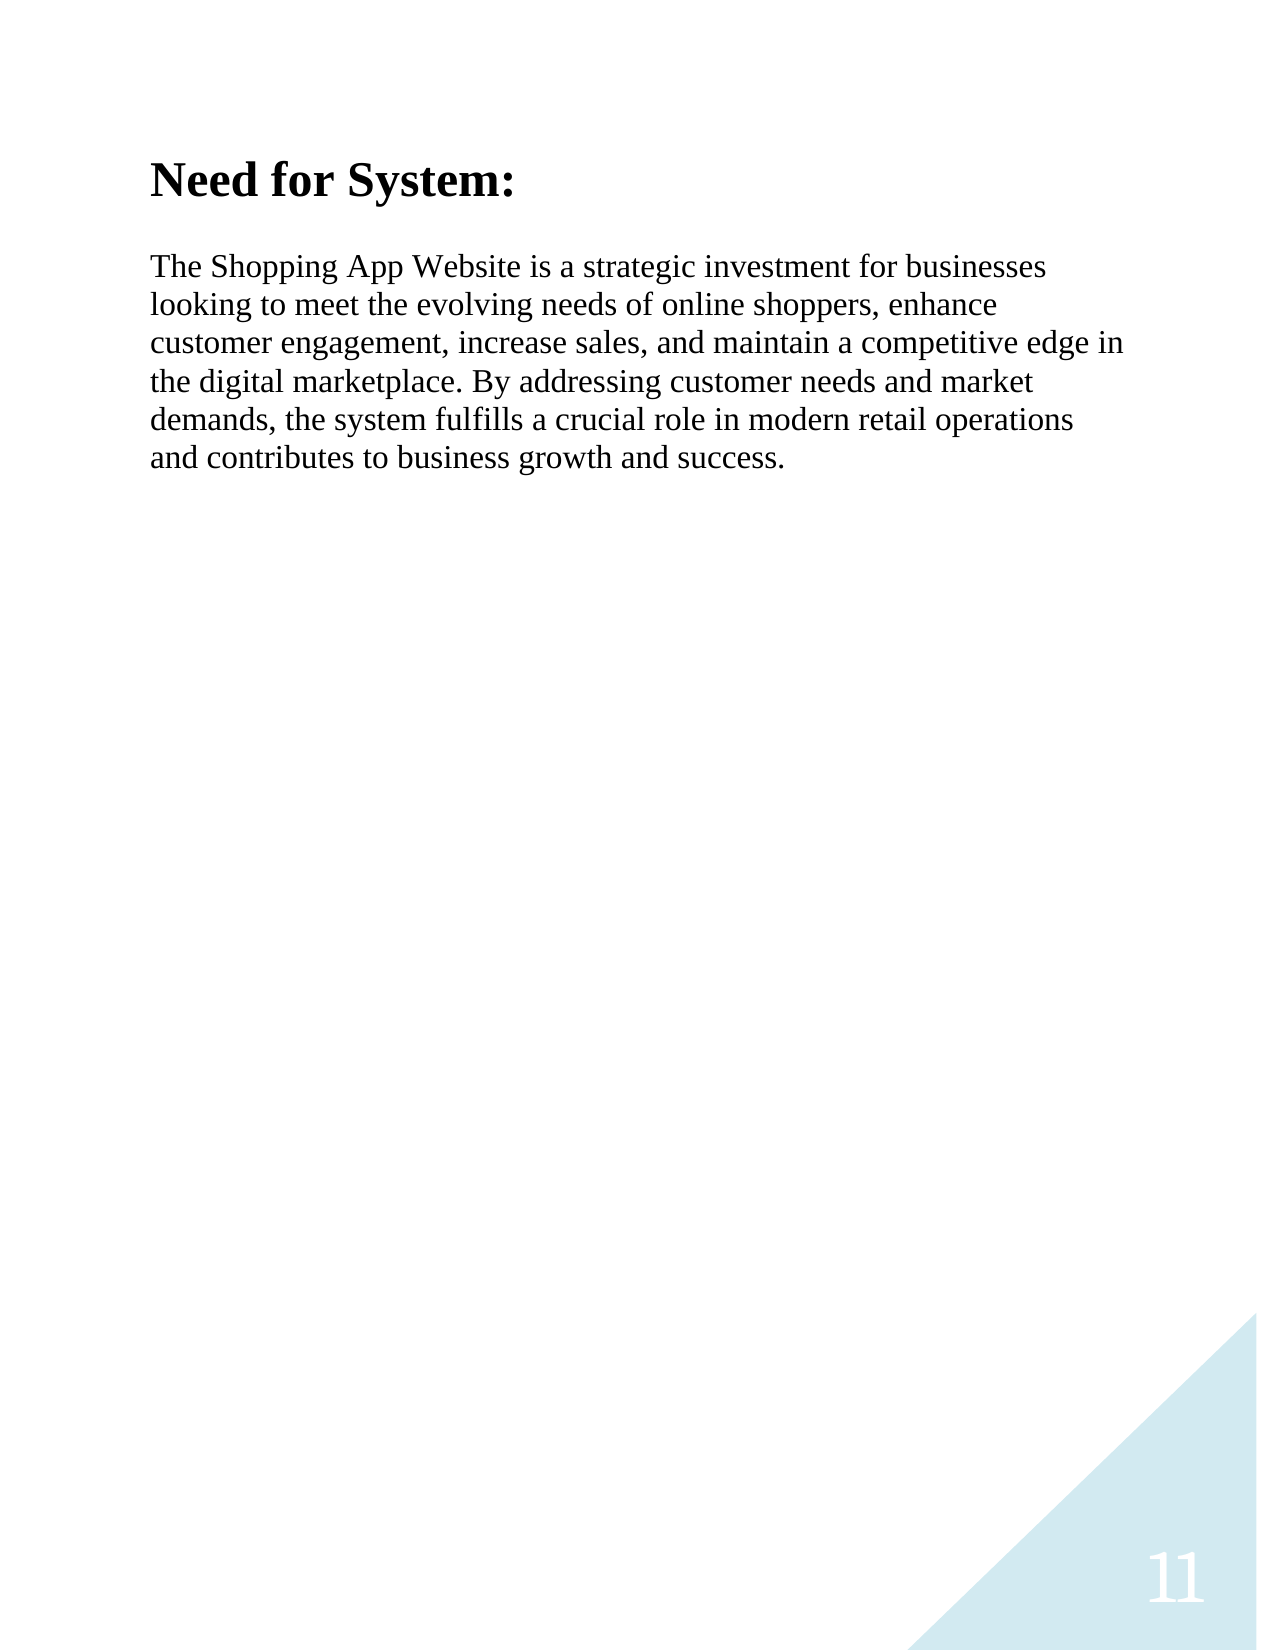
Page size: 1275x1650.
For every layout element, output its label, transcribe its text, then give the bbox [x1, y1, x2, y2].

text Need for System: [150, 150, 1125, 207]
text The Shopping App Website is a strategic investment for businesses looking to meet the evolving needs of online shoppers, enhance customer engagement, increase sales, and maintain a competitive edge in the digital marketplace. By addressing customer needs and market demands, the system fulfills a crucial role in modern retail operations and contributes to business growth and success. [150, 246, 1125, 476]
